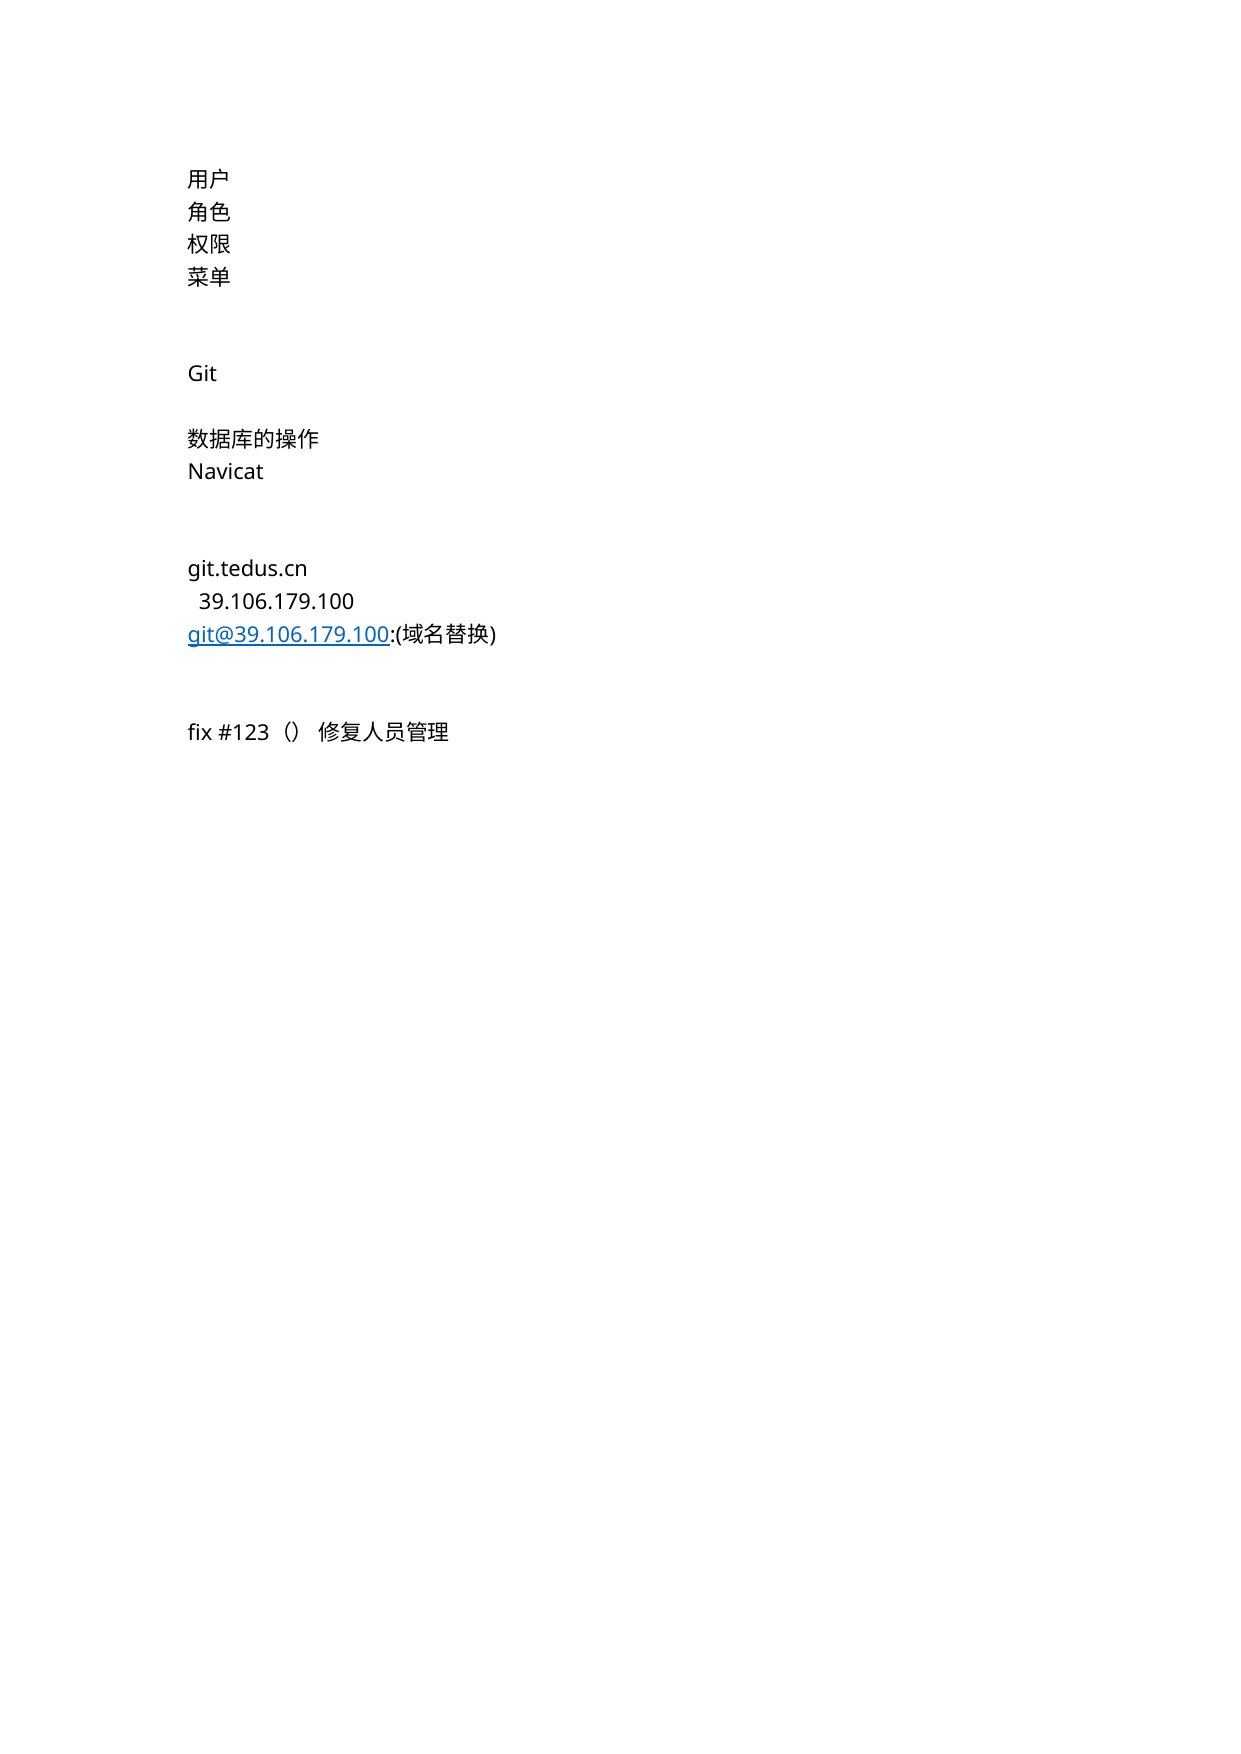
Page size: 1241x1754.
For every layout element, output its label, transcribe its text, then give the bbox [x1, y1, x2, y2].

text 权限 [187, 227, 1053, 259]
text fix #123（） 修复人员管理 [187, 714, 1053, 747]
text Navicat [187, 454, 1053, 487]
text 用户 [187, 162, 1053, 194]
text 39.106.179.100 [187, 584, 1053, 617]
text git.tedus.cn [187, 552, 1053, 584]
text Git [187, 357, 1053, 389]
text 数据库的操作 [187, 422, 1053, 454]
text 菜单 [187, 259, 1053, 292]
text 角色 [187, 194, 1053, 227]
text git@39.106.179.100:(域名替换) [187, 617, 1053, 649]
